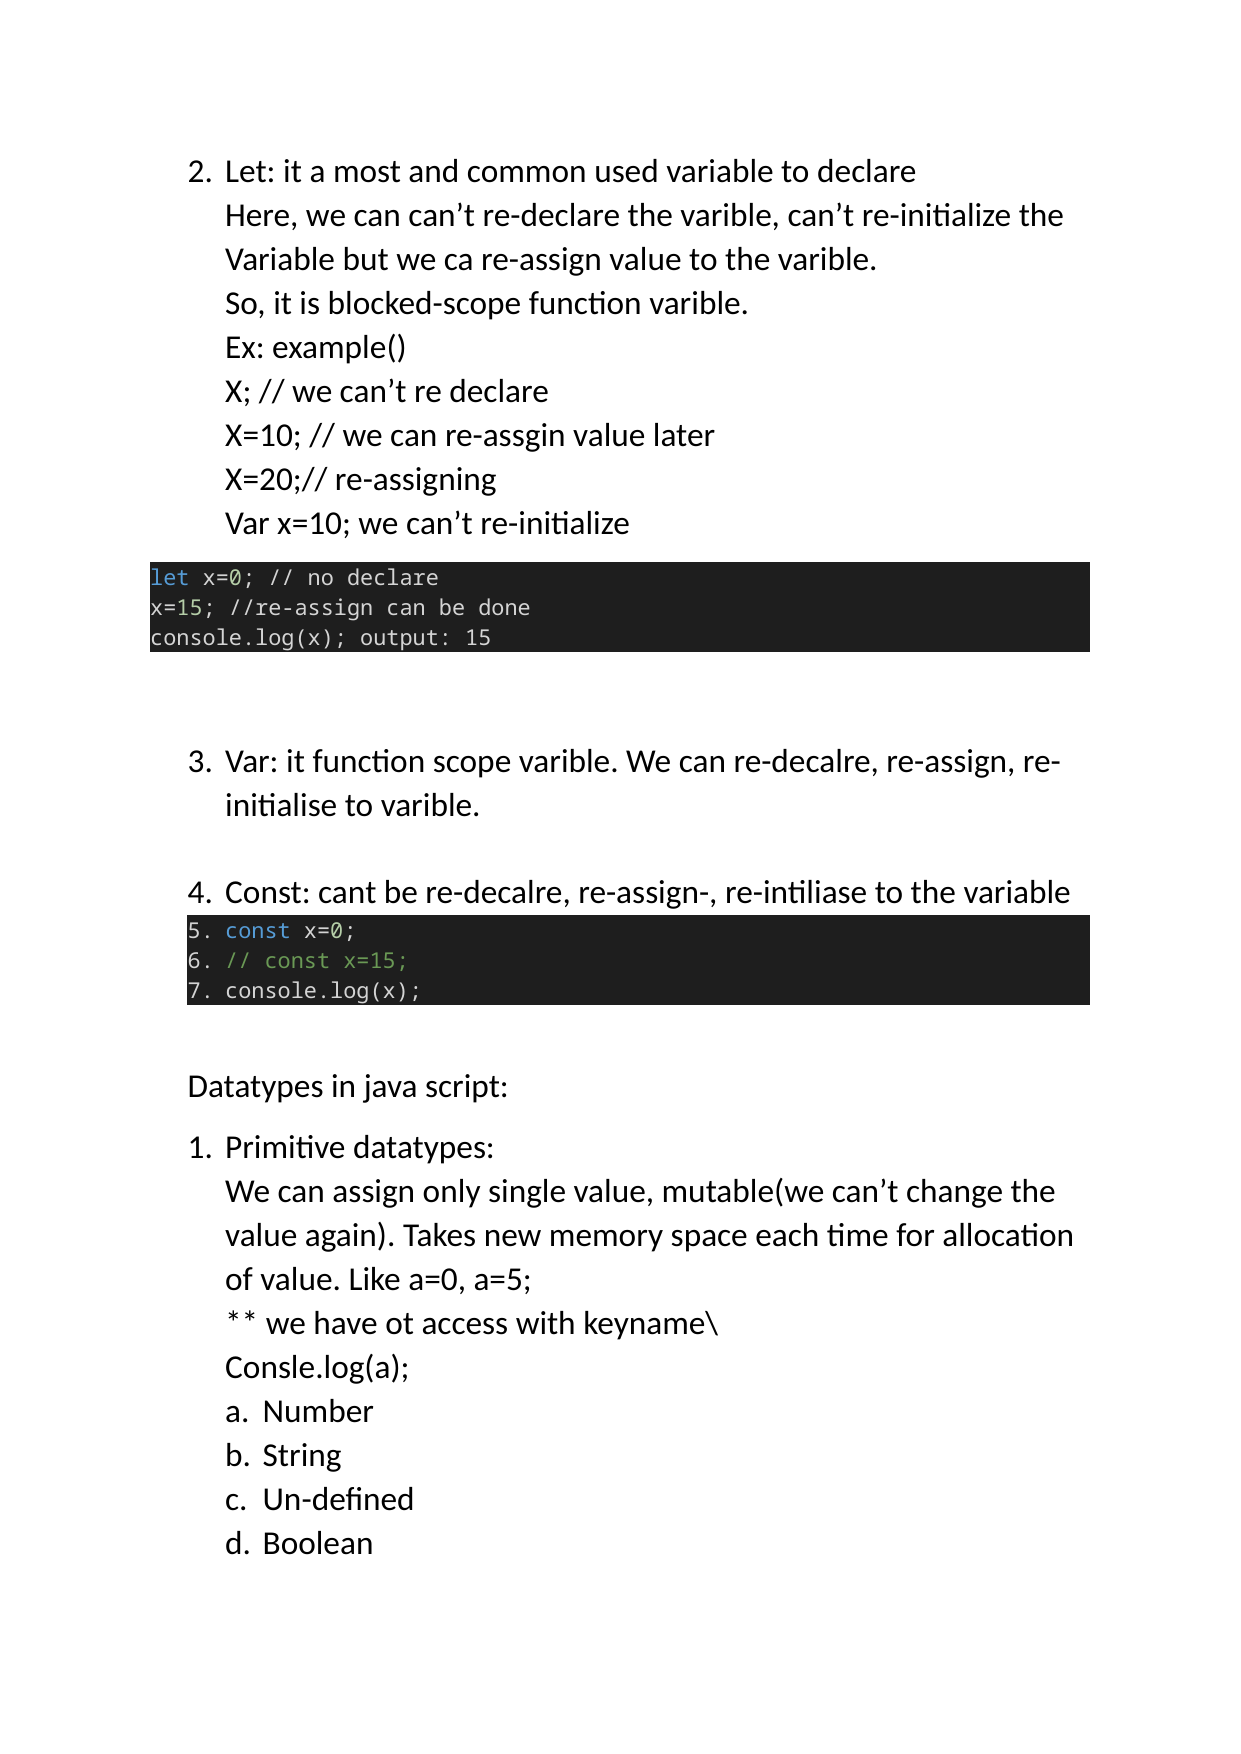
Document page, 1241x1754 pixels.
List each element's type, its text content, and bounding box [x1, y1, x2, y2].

list Ex: example() [225, 326, 1090, 367]
list So, it is blocked-scope function varible. [225, 282, 1090, 323]
list Primitive datatypes: [187, 1126, 1090, 1167]
list X; // we can’t re declare [225, 370, 1090, 411]
list Number [225, 1390, 1090, 1431]
list console.log(x); [187, 975, 1090, 1005]
text x=15; //re-assign can be done [150, 592, 1090, 622]
list Here, we can can’t re-declare the varible, can’t re-initialize the [225, 194, 1090, 235]
list Let: it a most and common used variable to declare [187, 150, 1090, 191]
list X=10; // we can re-assgin value later [225, 414, 1090, 454]
list Consle.log(a); [225, 1346, 1090, 1387]
list Var: it function scope varible. We can re-decalre, re-assign, re-initialise to varible. [187, 739, 1090, 824]
text console.log(x); output: 15 [150, 622, 1090, 652]
list Var x=10; we can’t re-initialize [225, 502, 1090, 542]
list Boolean [225, 1522, 1090, 1562]
text Datatypes in java script: [187, 1065, 1090, 1106]
list We can assign only single value, mutable(we can’t change the value again). Takes new memory space each time for allocation of value. Like a=0, a=5; [225, 1170, 1090, 1299]
list Un-defined [225, 1478, 1090, 1518]
list Const: cant be re-decalre, re-assign-, re-intiliase to the variable [187, 871, 1090, 912]
list String [225, 1434, 1090, 1474]
list X=20;// re-assigning [225, 458, 1090, 498]
list // const x=15; [187, 945, 1090, 975]
list const x=0; [187, 915, 1090, 945]
list ** we have ot access with keyname\ [225, 1302, 1090, 1343]
text let x=0; // no declare [150, 562, 1090, 592]
list Variable but we ca re-assign value to the varible. [225, 238, 1090, 279]
